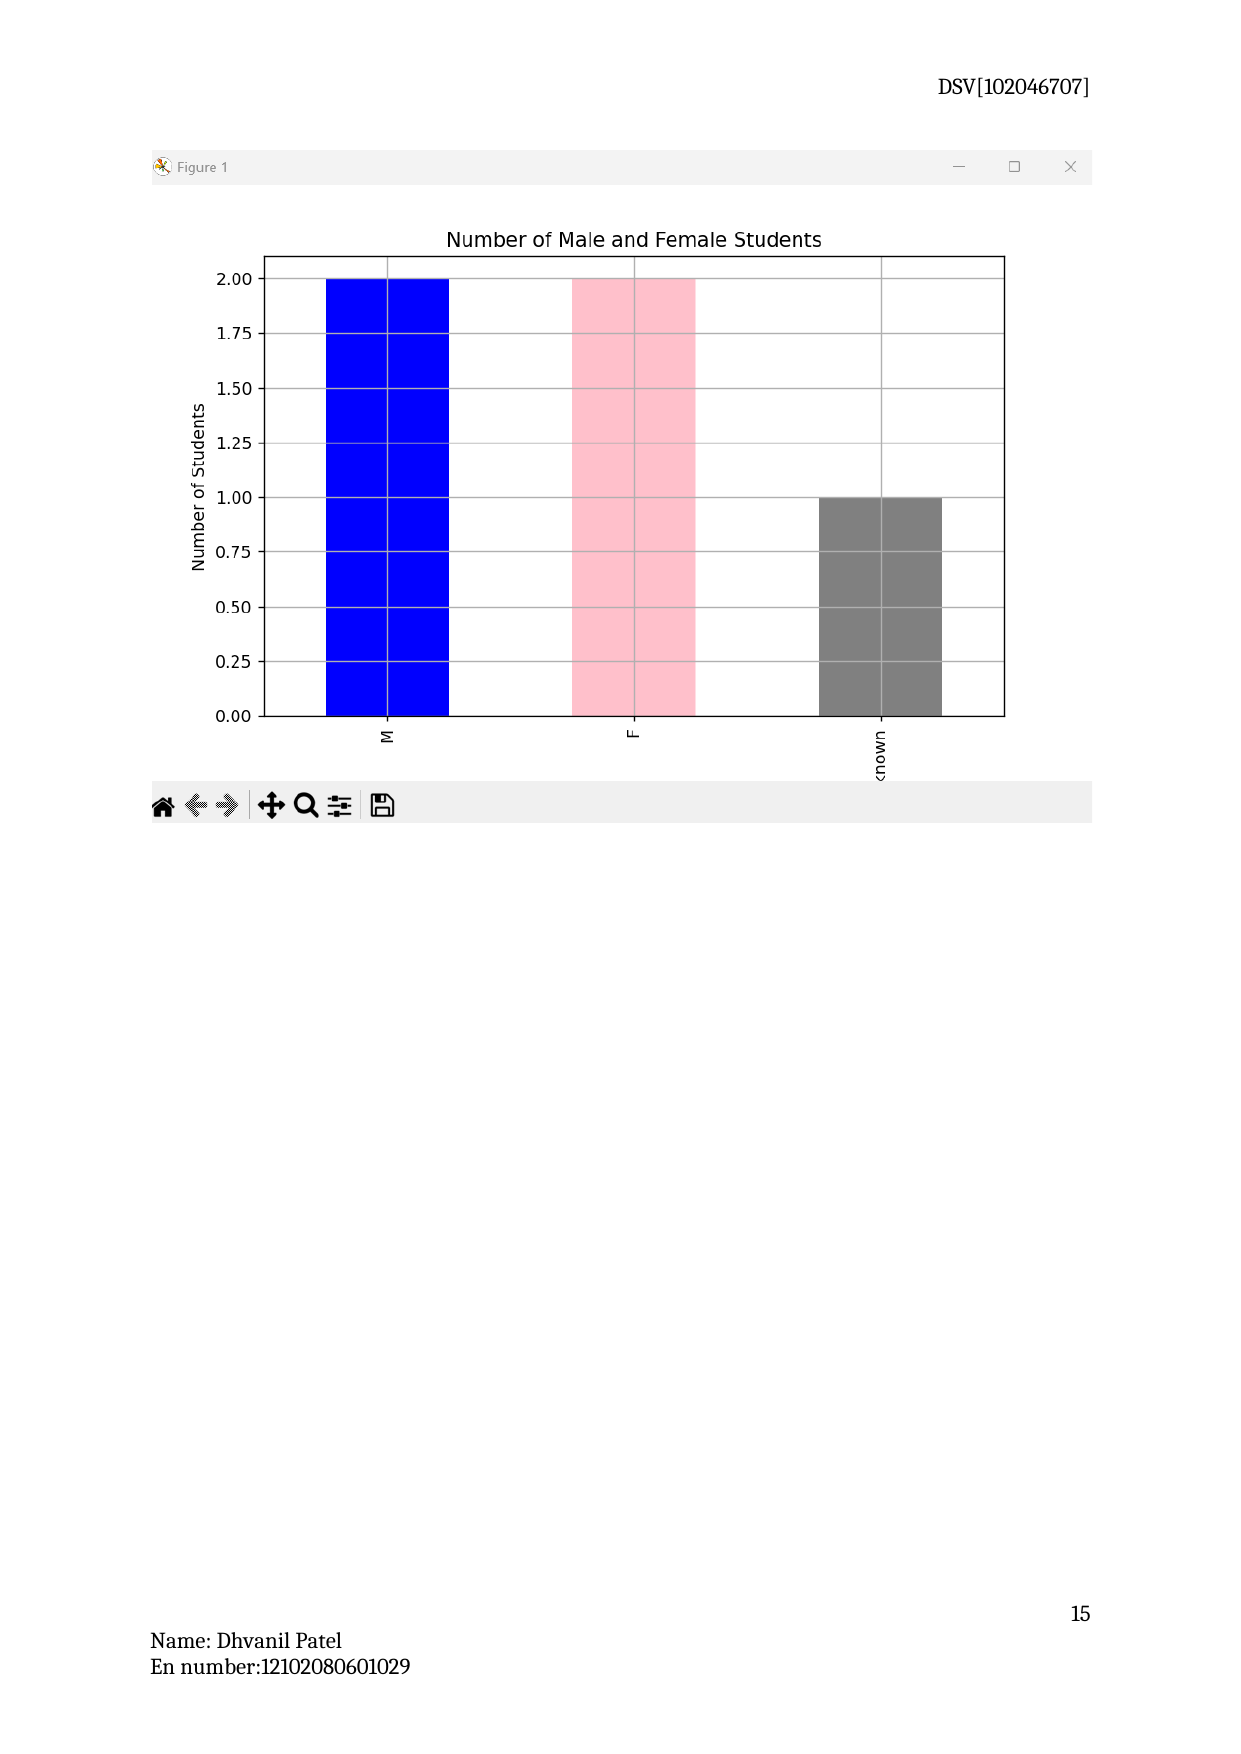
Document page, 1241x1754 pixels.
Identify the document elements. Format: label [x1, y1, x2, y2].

picture [152, 150, 1093, 823]
